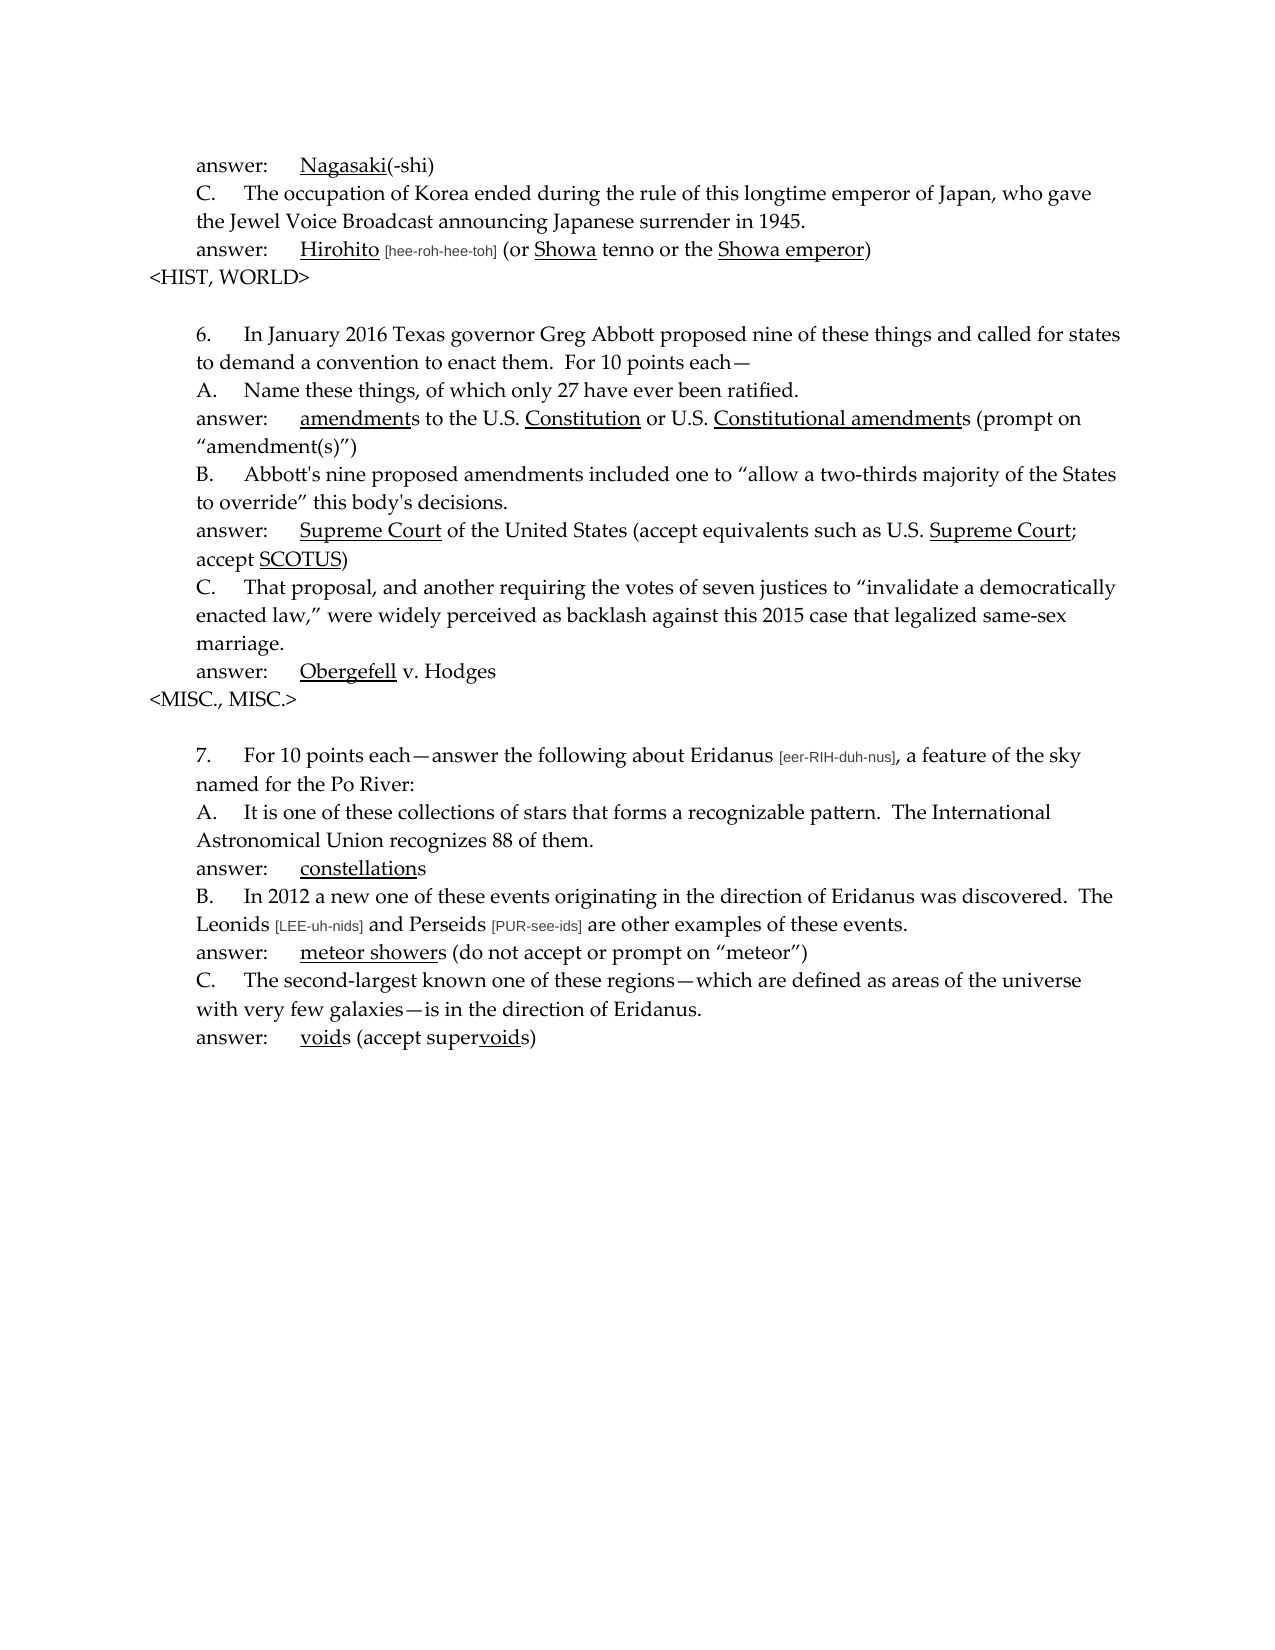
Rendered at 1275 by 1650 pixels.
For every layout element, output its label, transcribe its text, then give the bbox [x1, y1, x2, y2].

text C. The second-largest known one of these regions—which are defined as areas of the universe with very few galaxies—is in the direction of Eridanus. [196, 966, 1125, 1022]
text B. In 2012 a new one of these events originating in the direction of Eridanus was discovered. The Leonids [LEE-uh-nids] and Perseids [PUR-see-ids] are other examples of these events. [196, 881, 1125, 937]
text 6. In January 2016 Texas governor Greg Abbott proposed nine of these things and called for states to demand a convention to enact them. For 10 points each— [196, 319, 1125, 375]
text answer: amendments to the U.S. Constitution or U.S. Constitutional amendments (prompt on “amendment(s)”) [196, 403, 1125, 459]
text answer: Nagasaki(-shi) [196, 150, 1125, 178]
text answer: Hirohito [hee-roh-hee-toh] (or Showa tenno or the Showa emperor) [196, 234, 1125, 262]
text B. Abbott's nine proposed amendments included one to “allow a two-thirds majority of the States to override” this body's decisions. [196, 459, 1125, 516]
text A. It is one of these collections of stars that forms a recognizable pattern. The International Astronomical Union recognizes 88 of them. [196, 797, 1125, 853]
text C. The occupation of Korea ended during the rule of this longtime emperor of Japan, who gave the Jewel Voice Broadcast announcing Japanese surrender in 1945. [196, 178, 1125, 234]
text answer: Supreme Court of the United States (accept equivalents such as U.S. Supreme Court; accept SCOTUS) [196, 516, 1125, 572]
text answer: Obergefell v. Hodges [196, 656, 1125, 684]
text answer: voids (accept supervoids) [196, 1022, 1125, 1050]
text <HIST, WORLD> [150, 262, 1125, 291]
text <MISC., MISC.> [150, 684, 1125, 712]
text answer: constellations [196, 853, 1125, 881]
text answer: meteor showers (do not accept or prompt on “meteor”) [196, 937, 1125, 966]
text 7. For 10 points each—answer the following about Eridanus [eer-RIH-duh-nus], a feature of the sky named for the Po River: [196, 741, 1125, 797]
text A. Name these things, of which only 27 have ever been ratified. [196, 375, 1125, 403]
text C. That proposal, and another requiring the votes of seven justices to “invalidate a democratically enacted law,” were widely perceived as backlash against this 2015 case that legalized same-sex marriage. [196, 572, 1125, 656]
